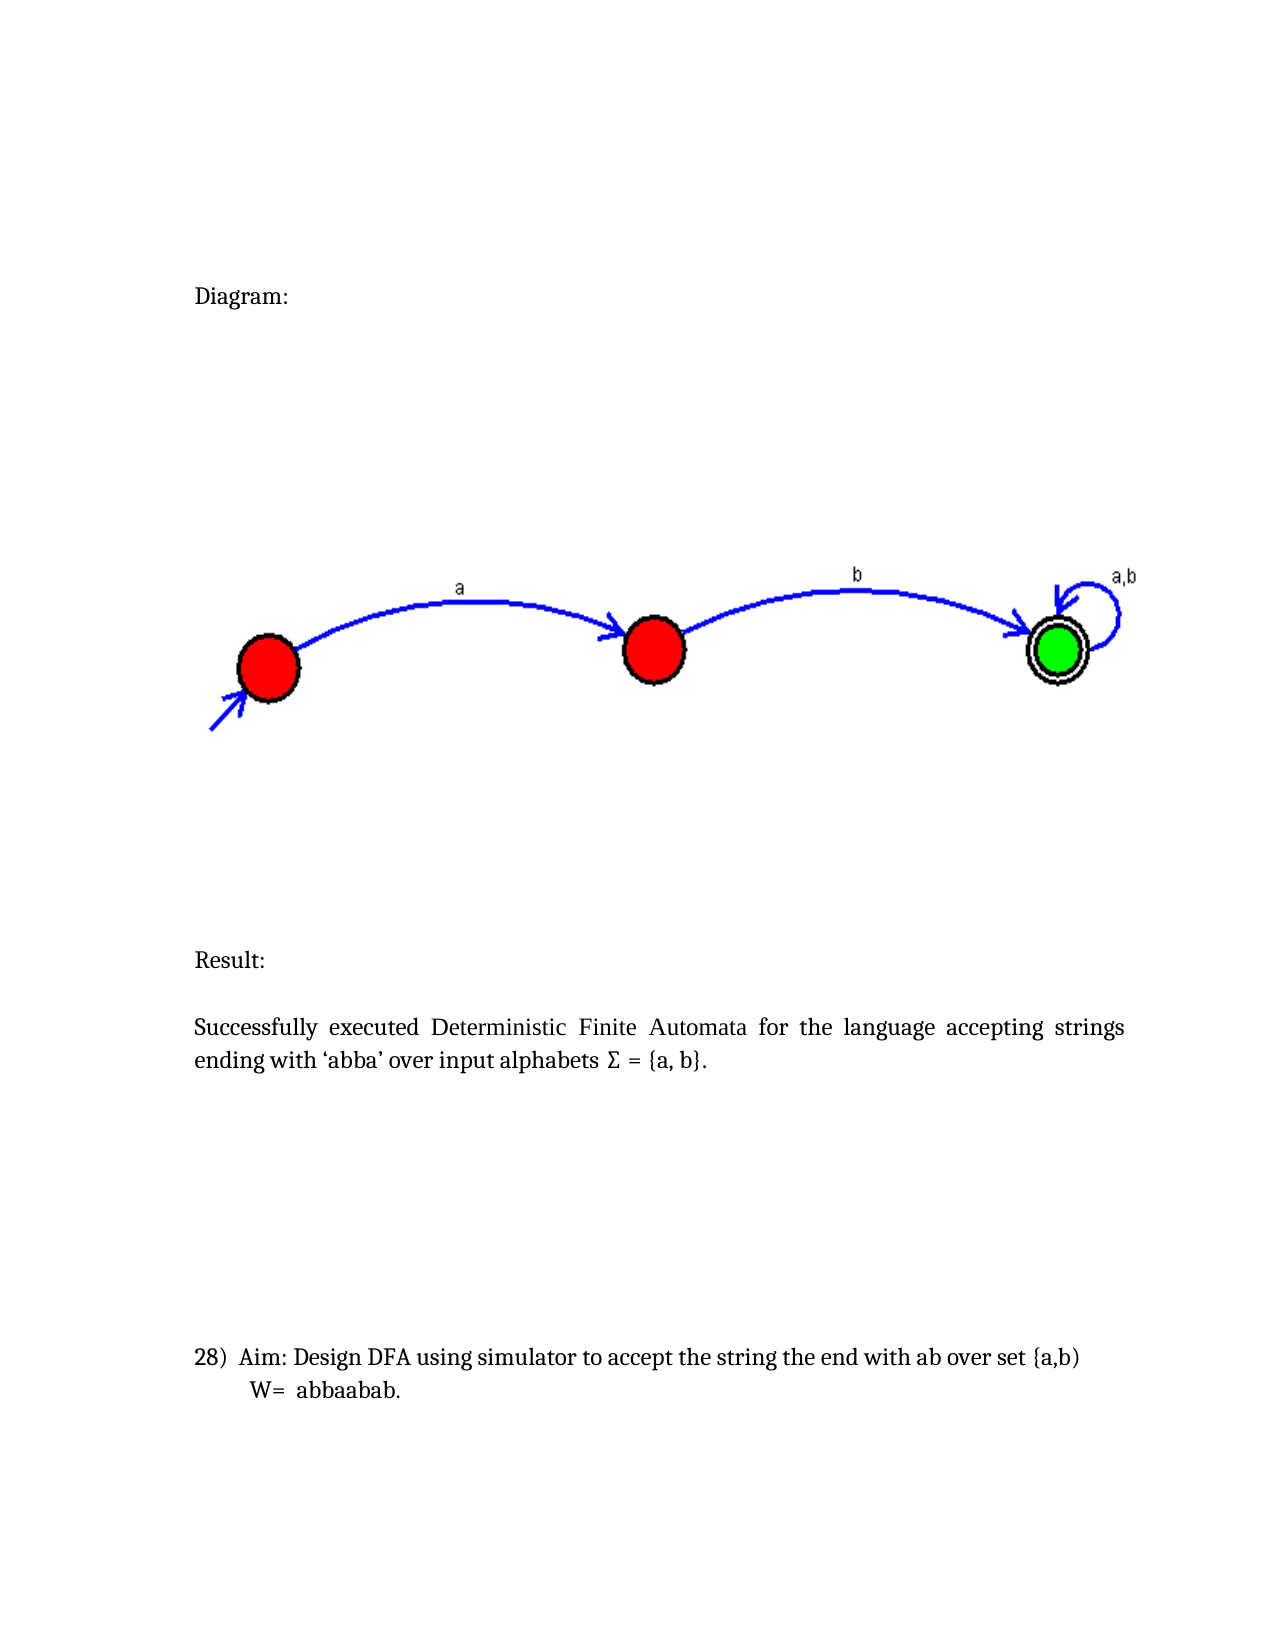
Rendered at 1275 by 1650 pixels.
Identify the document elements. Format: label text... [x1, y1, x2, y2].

list W= abbaabab. [194, 1376, 1125, 1405]
list Diagram: [194, 282, 1125, 311]
list Successfully executed Deterministic Finite Automata for the language accepting strings ending with ‘abba’ over input alphabets ∑ = {a, b}. [194, 1012, 1125, 1074]
list 28) Aim: Design DFA using simulator to accept the string the end with ab over set {a,b) [194, 1343, 1125, 1372]
list Result: [194, 946, 1125, 974]
picture [194, 447, 1247, 843]
